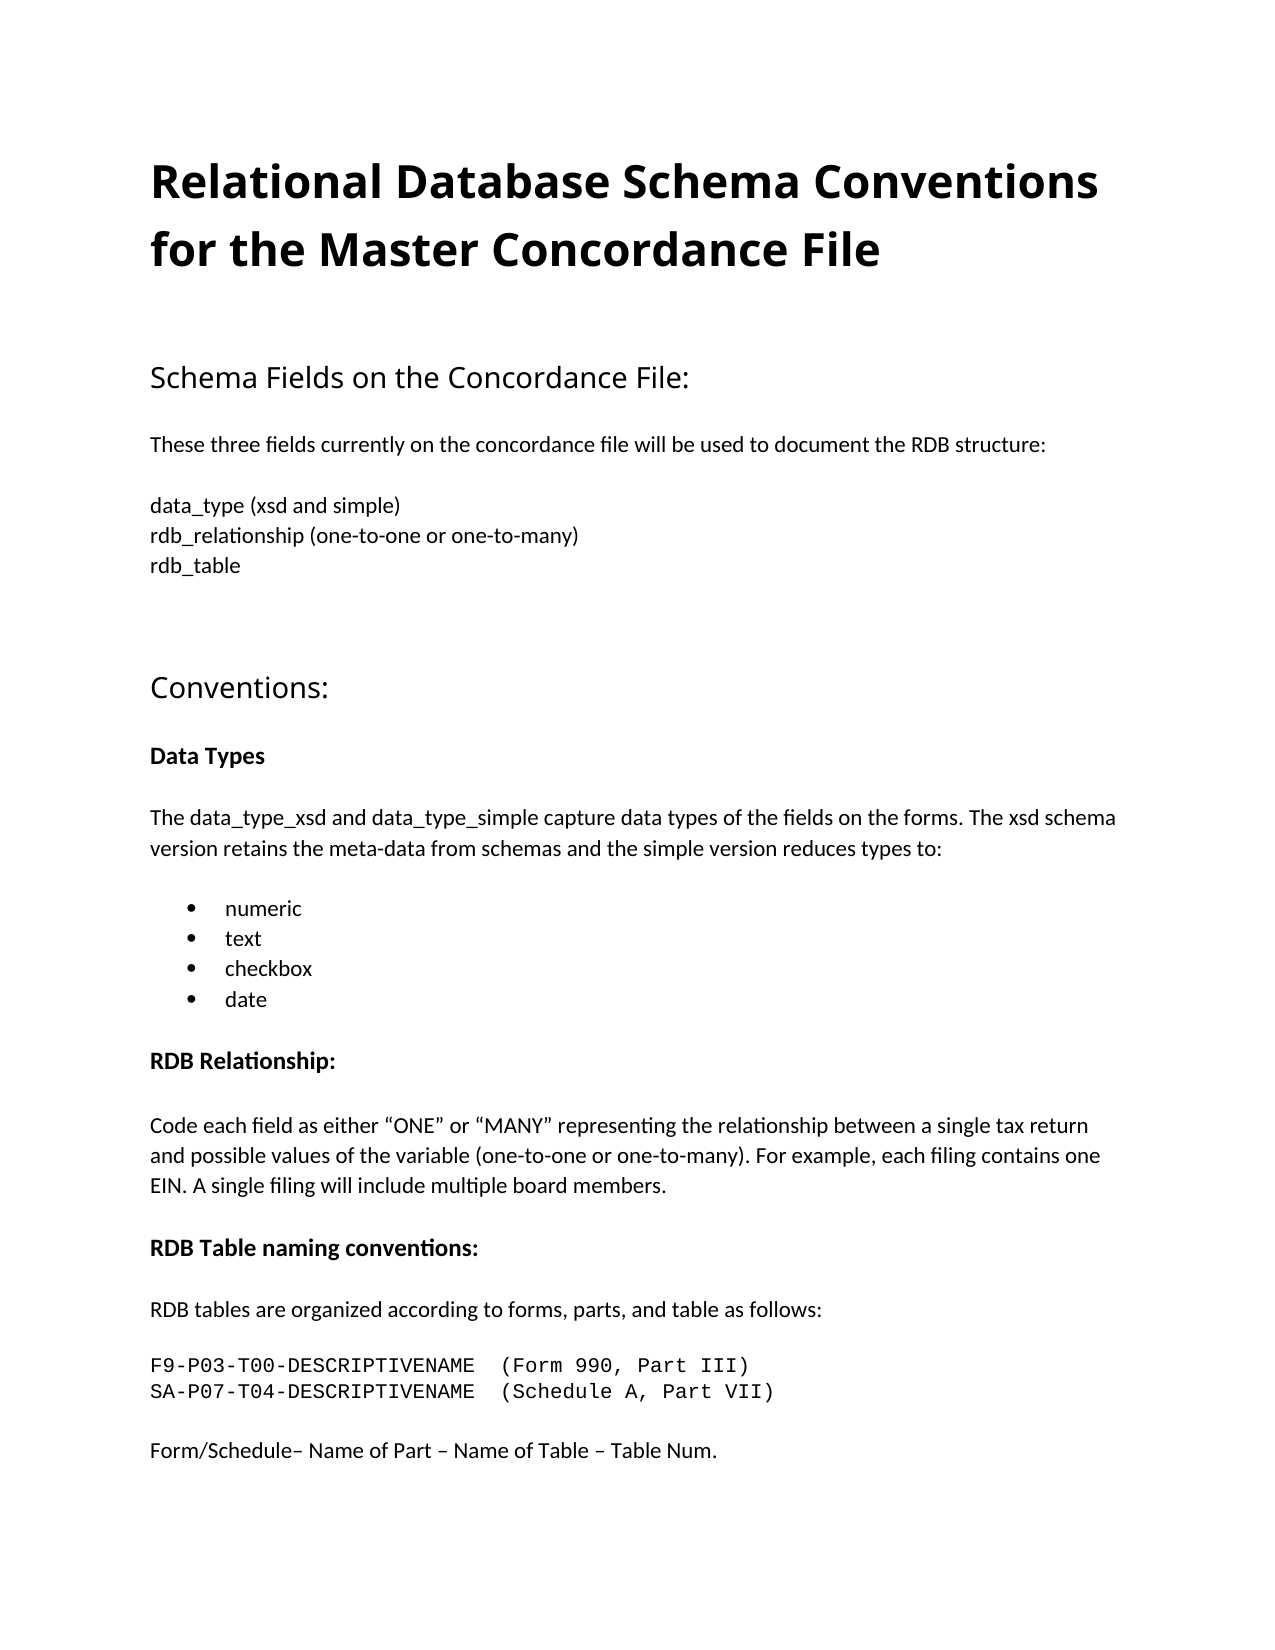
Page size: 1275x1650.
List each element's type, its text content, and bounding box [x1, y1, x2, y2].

text F9-P03-T00-DESCRIPTIVENAME (Form 990, Part III) [150, 1355, 1125, 1379]
text Form/Schedule– Name of Part – Name of Table – Table Num. [150, 1437, 1125, 1464]
text These three fields currently on the concordance file will be used to document the RDB structure: [150, 431, 1125, 459]
list numeric [187, 894, 1125, 922]
text rdb_table [150, 551, 1125, 579]
text RDB Table naming conventions: [150, 1232, 1125, 1262]
text rdb_relationship (one-to-one or one-to-many) [150, 521, 1125, 549]
text RDB Relationship: [150, 1045, 1125, 1076]
text The data_type_xsd and data_type_simple capture data types of the fields on the forms. The xsd schema version retains the meta-data from schemas and the simple version reduces types to: [150, 803, 1125, 862]
text Relational Database Schema Conventions for the Master Concordance File [150, 150, 1125, 280]
list date [187, 985, 1125, 1013]
text SA-P07-T04-DESCRIPTIVENAME (Schedule A, Part VII) [150, 1381, 1125, 1404]
list text [187, 924, 1125, 952]
text data_type (xsd and simple) [150, 491, 1125, 519]
text RDB tables are organized according to forms, parts, and table as follows: [150, 1295, 1125, 1323]
list checkbox [187, 954, 1125, 982]
text Schema Fields on the Concordance File: [150, 358, 1125, 397]
text Conventions: [150, 667, 1125, 707]
text Data Types [150, 740, 1125, 771]
text Code each field as either “ONE” or “MANY” representing the relationship between a single tax return and possible values of the variable (one-to-one or one-to-many). For example, each filing contains one EIN. A single filing will include multiple board members. [150, 1111, 1125, 1199]
